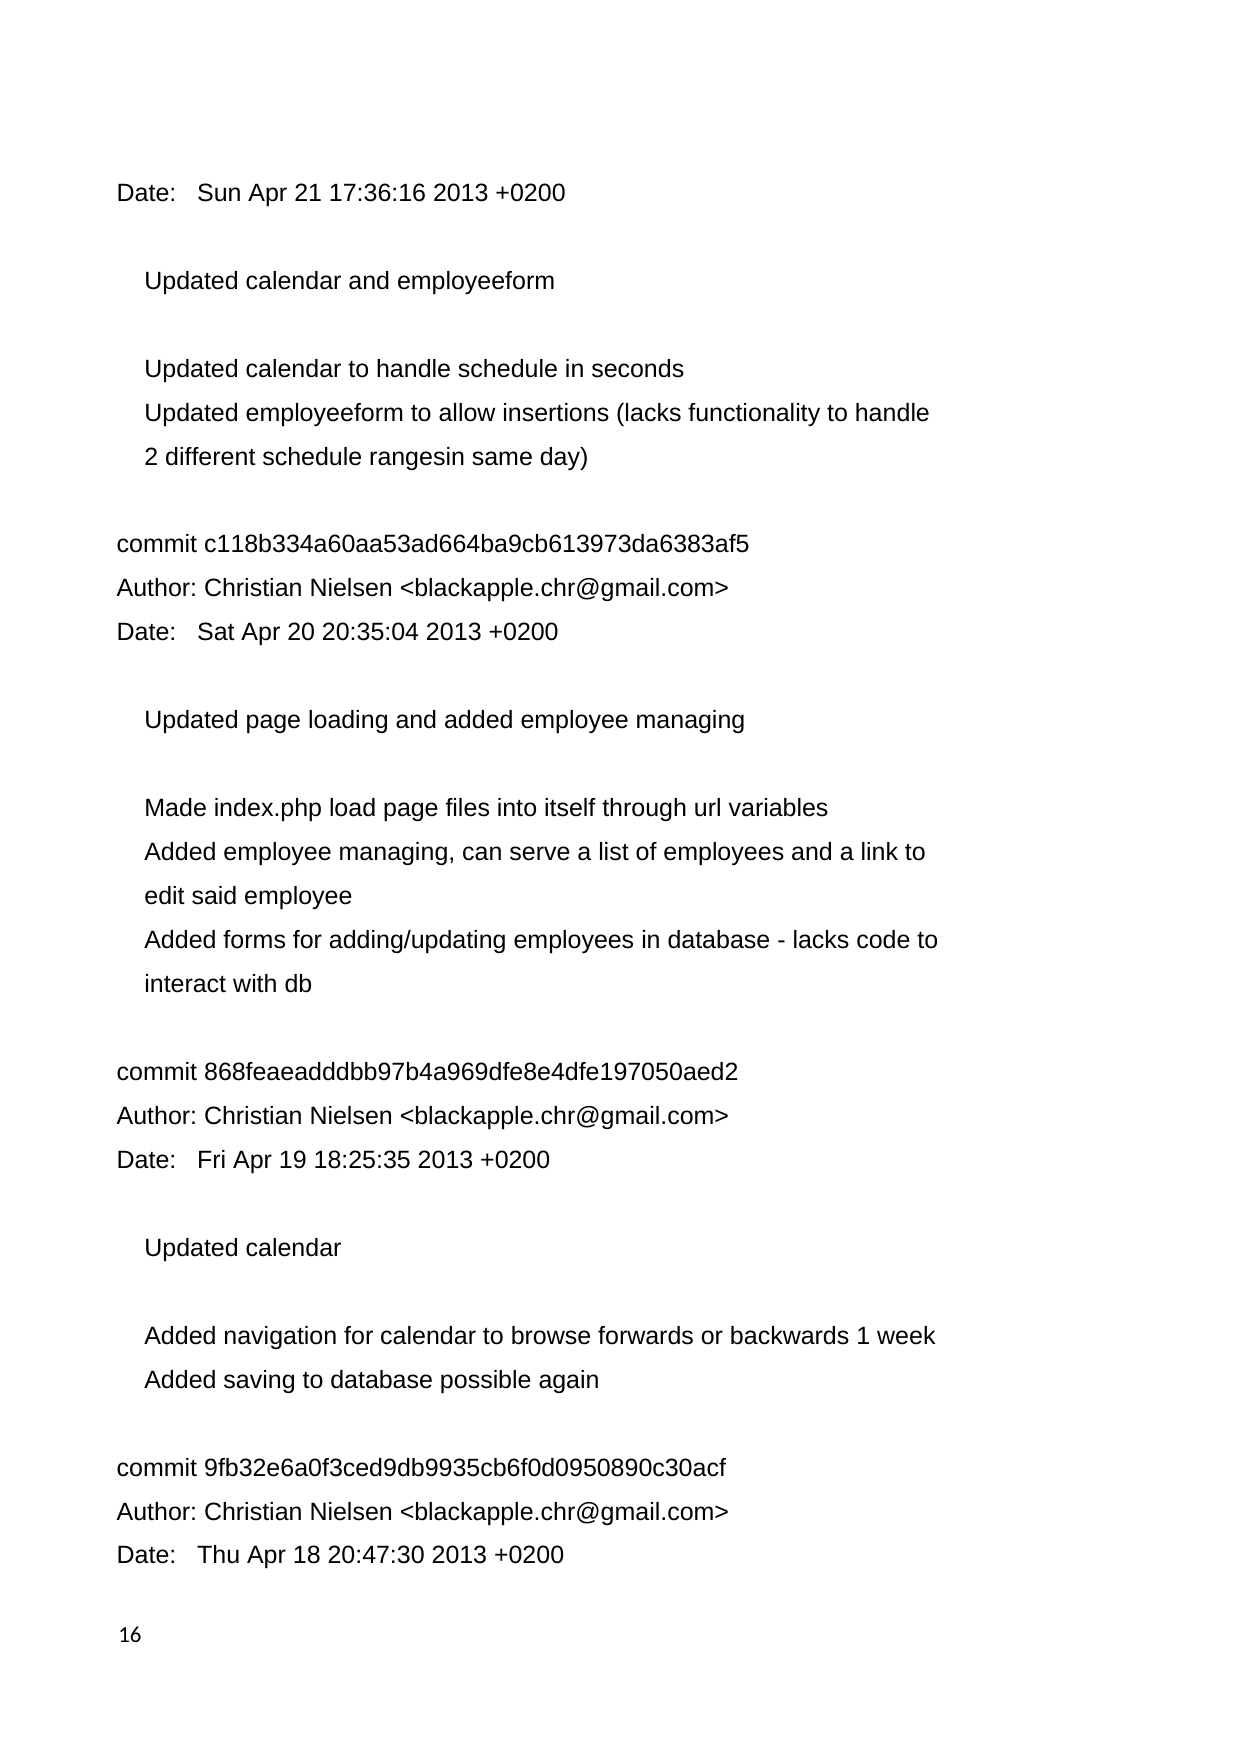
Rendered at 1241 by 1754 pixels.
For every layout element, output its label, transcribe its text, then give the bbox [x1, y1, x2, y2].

text Updated page loading and added employee managing [116, 705, 1121, 734]
text Added navigation for calendar to browse forwards or backwards 1 week [116, 1321, 1121, 1349]
text commit c118b334a60aa53ad664ba9cb613973da6383af5 [116, 529, 1121, 558]
text Added employee managing, can serve a list of employees and a link to [116, 837, 1121, 866]
text Author: Christian Nielsen <blackapple.chr@gmail.com> [116, 1101, 1121, 1130]
text Author: Christian Nielsen <blackapple.chr@gmail.com> [116, 573, 1121, 602]
text Updated calendar [116, 1233, 1121, 1262]
text commit 868feaeadddbb97b4a969dfe8e4dfe197050aed2 [116, 1057, 1121, 1086]
text Author: Christian Nielsen <blackapple.chr@gmail.com> [116, 1497, 1121, 1525]
text Date: Fri Apr 19 18:25:35 2013 +0200 [116, 1145, 1121, 1174]
text edit said employee [116, 881, 1121, 910]
text Updated calendar to handle schedule in seconds [116, 354, 1121, 382]
text interact with db [116, 969, 1121, 998]
text Updated calendar and employeeform [116, 266, 1121, 294]
text commit 9fb32e6a0f3ced9db9935cb6f0d0950890c30acf [116, 1453, 1121, 1481]
text Date: Thu Apr 18 20:47:30 2013 +0200 [116, 1541, 1121, 1569]
text Added saving to database possible again [116, 1365, 1121, 1393]
text Updated employeeform to allow insertions (lacks functionality to handle [116, 398, 1121, 426]
text Made index.php load page files into itself through url variables [116, 793, 1121, 822]
text 2 different schedule rangesin same day) [116, 442, 1121, 470]
text Date: Sat Apr 20 20:35:04 2013 +0200 [116, 617, 1121, 646]
text Date: Sun Apr 21 17:36:16 2013 +0200 [116, 178, 1121, 207]
text Added forms for adding/updating employees in database - lacks code to [116, 925, 1121, 954]
